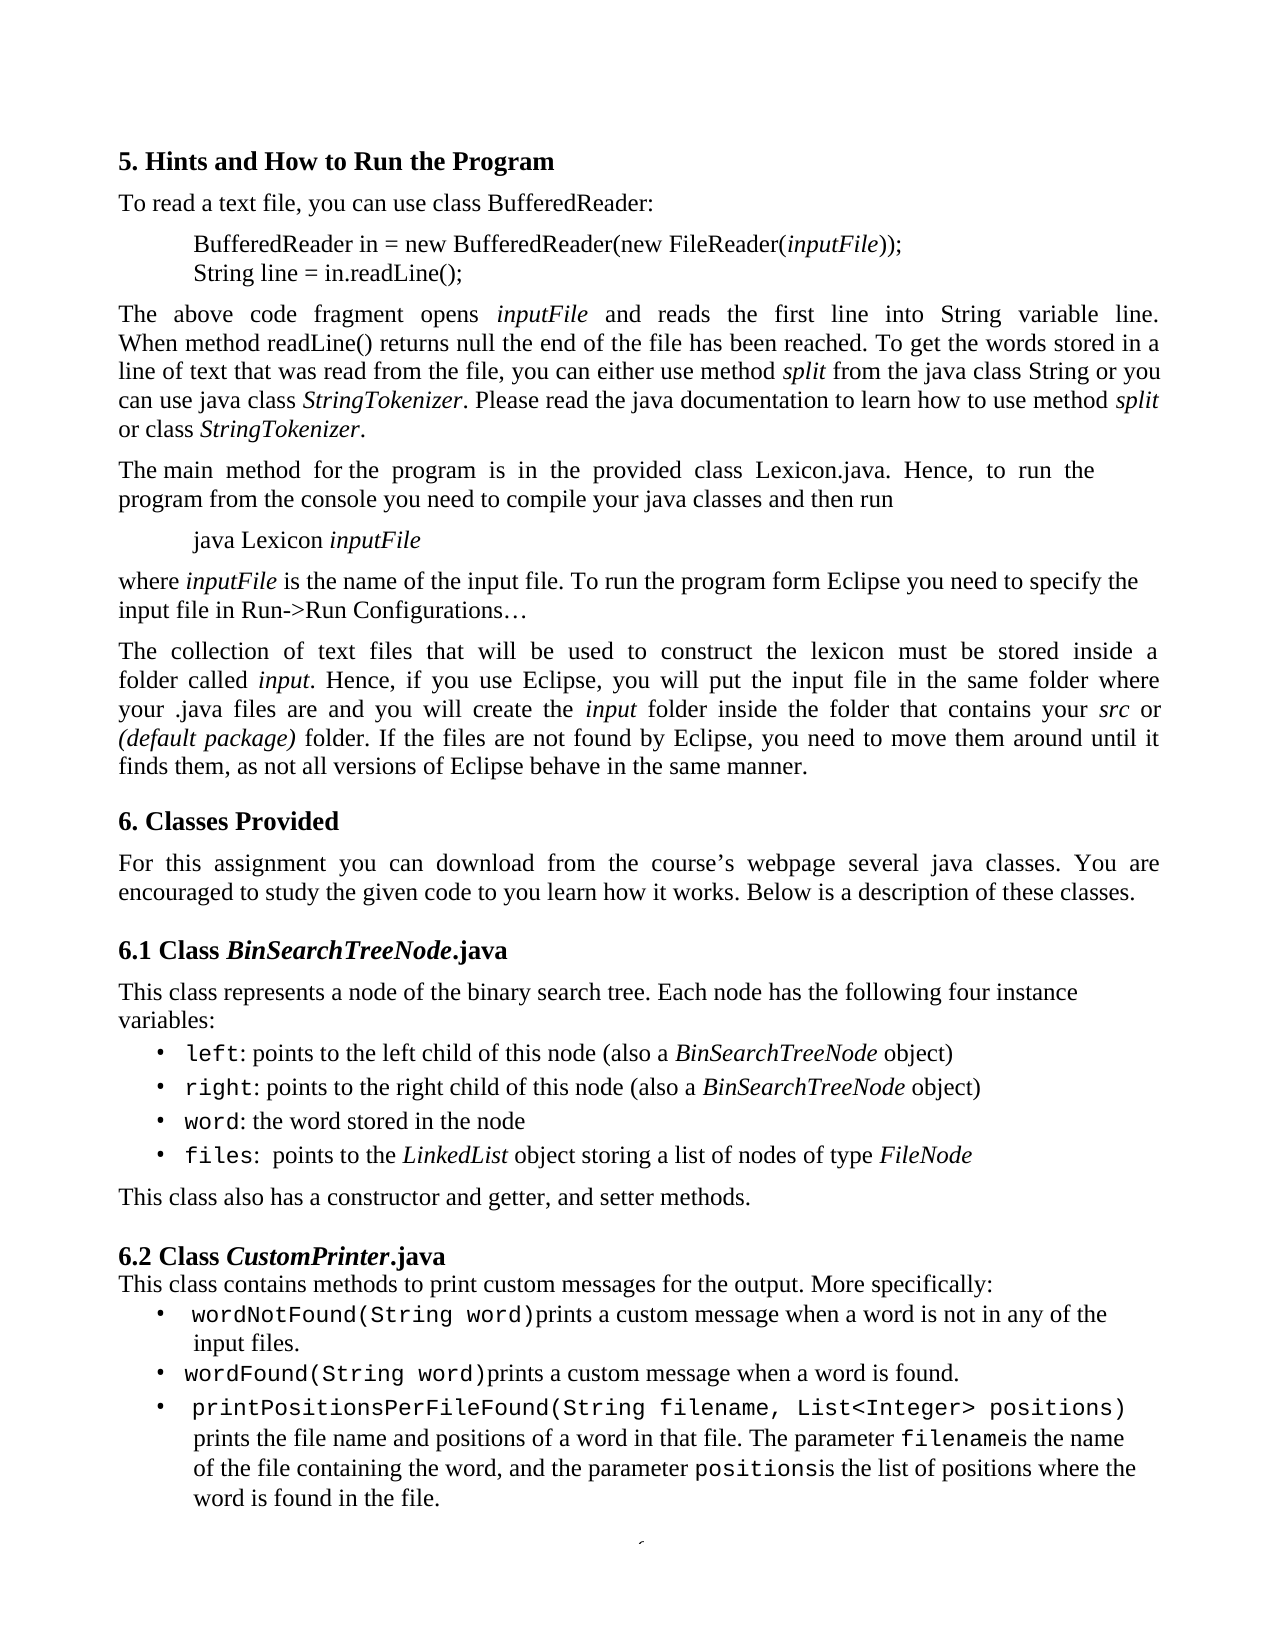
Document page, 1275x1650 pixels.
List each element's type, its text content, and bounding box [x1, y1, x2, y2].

text 6. Classes Provided [118, 806, 345, 837]
text 5. Hints and How to Run the Program [118, 145, 563, 176]
text • left: points to the left child of this node (also a BinSearchTreeNode object) [156, 1034, 1169, 1068]
text BufferedReader in = new BufferedReader(new FileReader(inputFile)); String line = in.readLine(); [193, 229, 906, 286]
text For this assignment you can download from the course’s webpage several java classes. You are encouraged to study the given code to you learn how it works. Below is a description of these classes. [118, 848, 1161, 905]
text 6.2 Class CustomPrinter.java [118, 1239, 453, 1271]
text • wordFound(String word)prints a custom message when a word is found. [156, 1357, 1169, 1389]
text This class also has a constructor and getter, and setter methods. [118, 1182, 755, 1211]
text • files: points to the LinkedList object storing a list of nodes of type FileNode [156, 1137, 1169, 1171]
text This class represents a node of the binary search tree. Each node has the following four instance variables: [118, 977, 1083, 1034]
text • printPositionsPerFileFound(String filename, List<Integer> positions) prints the file name and positions of a word in that file. The parameter filenameis the name of the file containing the word, and the parameter positionsis the list of positions where the word is found in the file. [156, 1389, 1147, 1512]
text The main method for the program is in the provided class Lexicon.java. Hence, to run the program from the console you need to compile your java classes and then run [118, 455, 1161, 513]
text • word: the word stored in the node [156, 1103, 1169, 1137]
text where inputFile is the name of the input file. To run the program form Eclipse you need to specify the input file in Run->Run Configurations… [118, 566, 1161, 624]
text java Lexicon inputFile [193, 525, 1169, 554]
text This class contains methods to print custom messages for the output. More specifically: [118, 1271, 997, 1298]
text 6.1 Class BinSearchTreeNode.java [118, 934, 516, 966]
text The above code fragment opens inputFile and reads the first line into String variable line. When method readLine() returns null the end of the file has been reached. To get the words stored in a line of text that was read from the file, you can either use method split from the java class String or you can use java class StringTokenizer. Please read the java documentation to learn how to use method split or class StringTokenizer. [118, 299, 1161, 443]
text The collection of text files that will be used to construct the lexicon must be stored inside a folder called input. Hence, if you use Eclipse, you will put the input file in the same folder where your .java files are and you will create the input folder inside the folder that contains your src or (default package) folder. If the files are not found by Eclipse, you need to move them around until it finds them, as not all versions of Eclipse behave in the same manner. [118, 636, 1161, 780]
text To read a text file, you can use class BufferedReader: [118, 188, 657, 216]
text • wordNotFound(String word)prints a custom message when a word is not in any of the input files. [156, 1299, 1119, 1357]
text • right: points to the right child of this node (also a BinSearchTreeNode object) [156, 1068, 1169, 1103]
